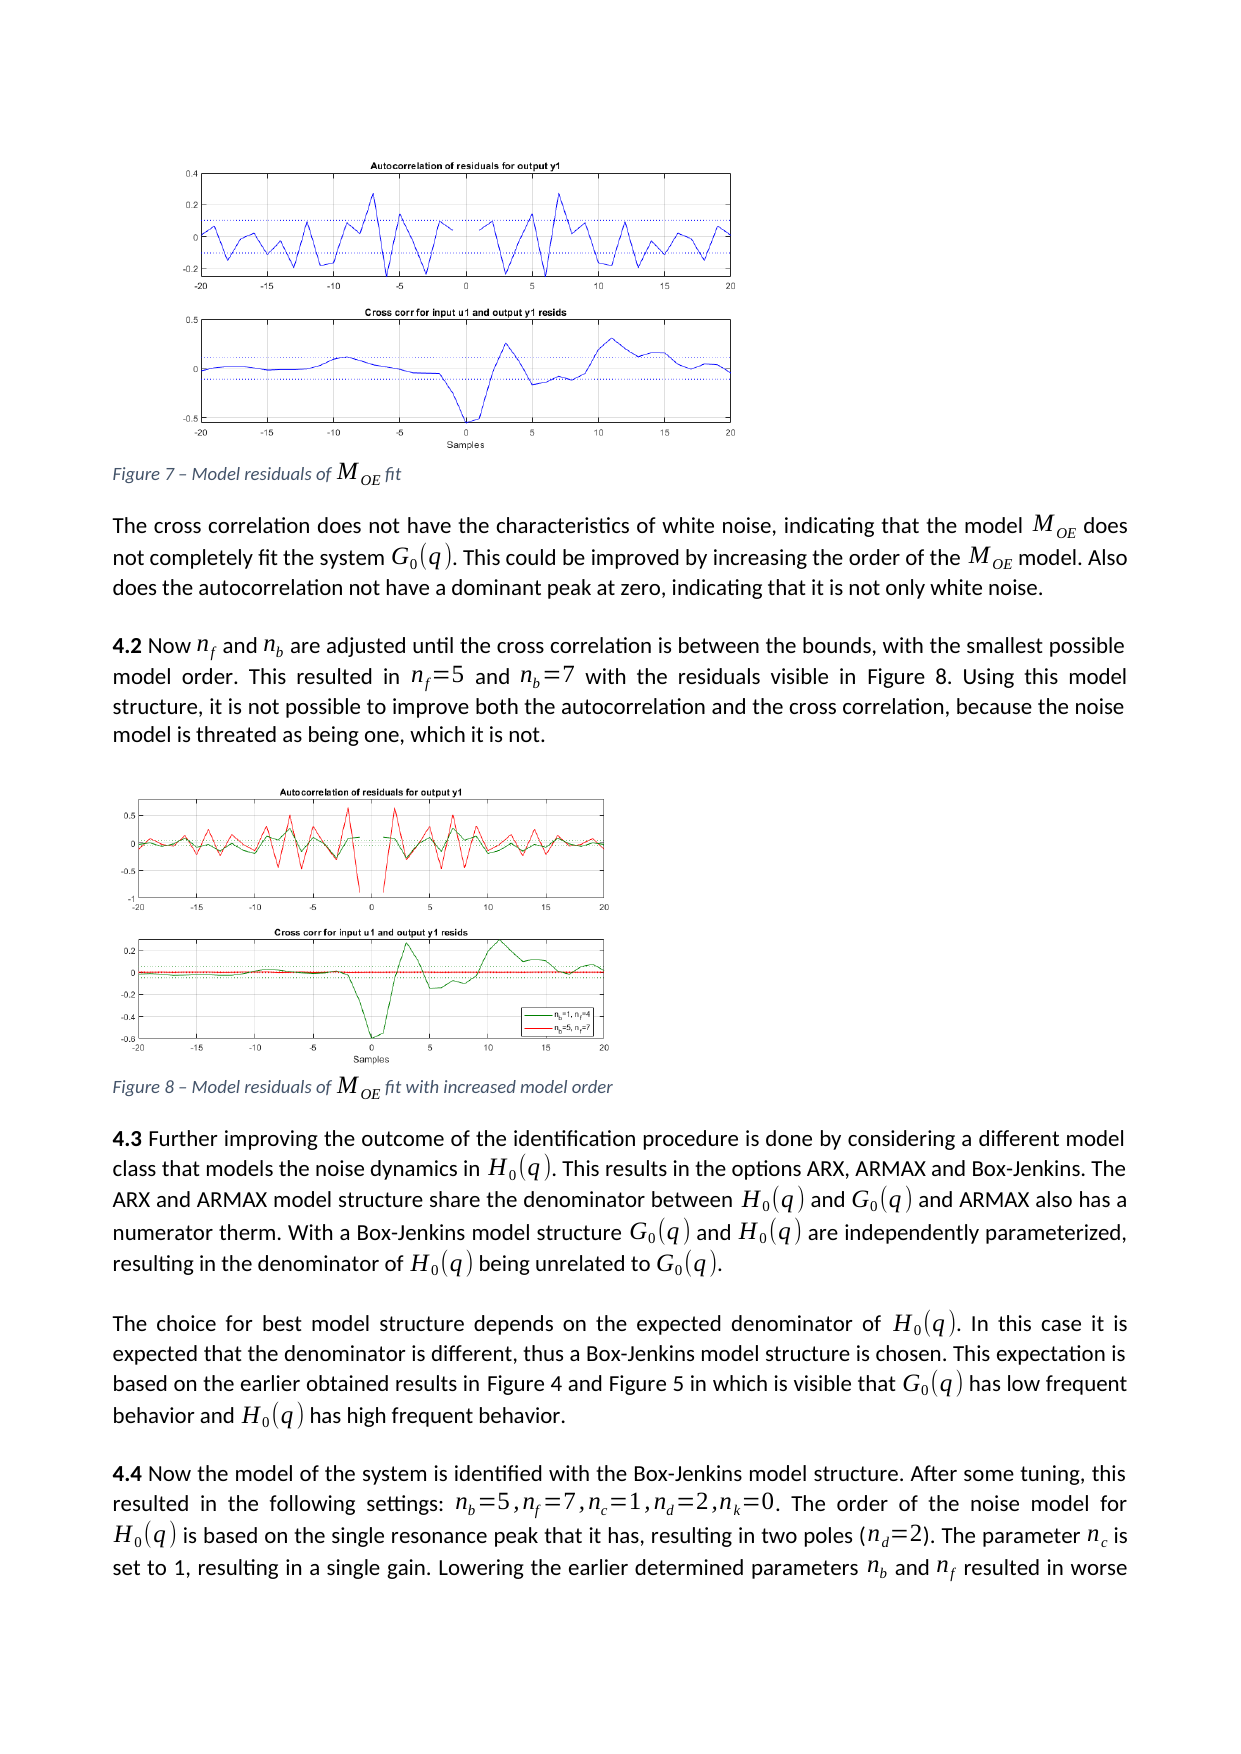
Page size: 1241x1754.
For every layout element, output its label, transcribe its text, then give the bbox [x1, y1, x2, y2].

text The choice for best model structure depends on the expected denominator of . In this case it is expected that the denominator is different, thus a Box-Jenkins model structure is chosen. This expectation is based on the earlier obtained results in Figure 4 and Figure 5 in which is visible that has low frequent behavior and has high frequent behavior. [112, 1308, 1128, 1432]
text 4.2 Now and are adjusted until the cross correlation is between the bounds, with the smallest possible model order. This resulted in and with the residuals visible in Figure 8. Using this model structure, it is not possible to improve both the autocorrelation and the cross correlation, because the noise model is threated as being one, which it is not. [112, 629, 1128, 748]
text Figure 8 – Model residuals of fit with increased model order [112, 1071, 1128, 1103]
picture [112, 776, 624, 1072]
text 4.3 Further improving the outcome of the identification procedure is done by considering a different model class that models the noise dynamics in . This results in the options ARX, ARMAX and Box-Jenkins. The ARX and ARMAX model structure share the denominator between and and ARMAX also has a numerator therm. With a Box-Jenkins model structure and are independently parameterized, resulting in the denominator of being unrelated to . [112, 1124, 1128, 1279]
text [112, 1459, 1128, 1582]
picture [112, 150, 795, 458]
text The cross correlation does not have the characteristics of white noise, indicating that the model does not completely fit the system . This could be improved by increasing the order of the model. Also does the autocorrelation not have a dominant peak at zero, indicating that it is not only white noise. [112, 510, 1128, 601]
text Figure 7 – Model residuals of fit [112, 458, 1128, 489]
